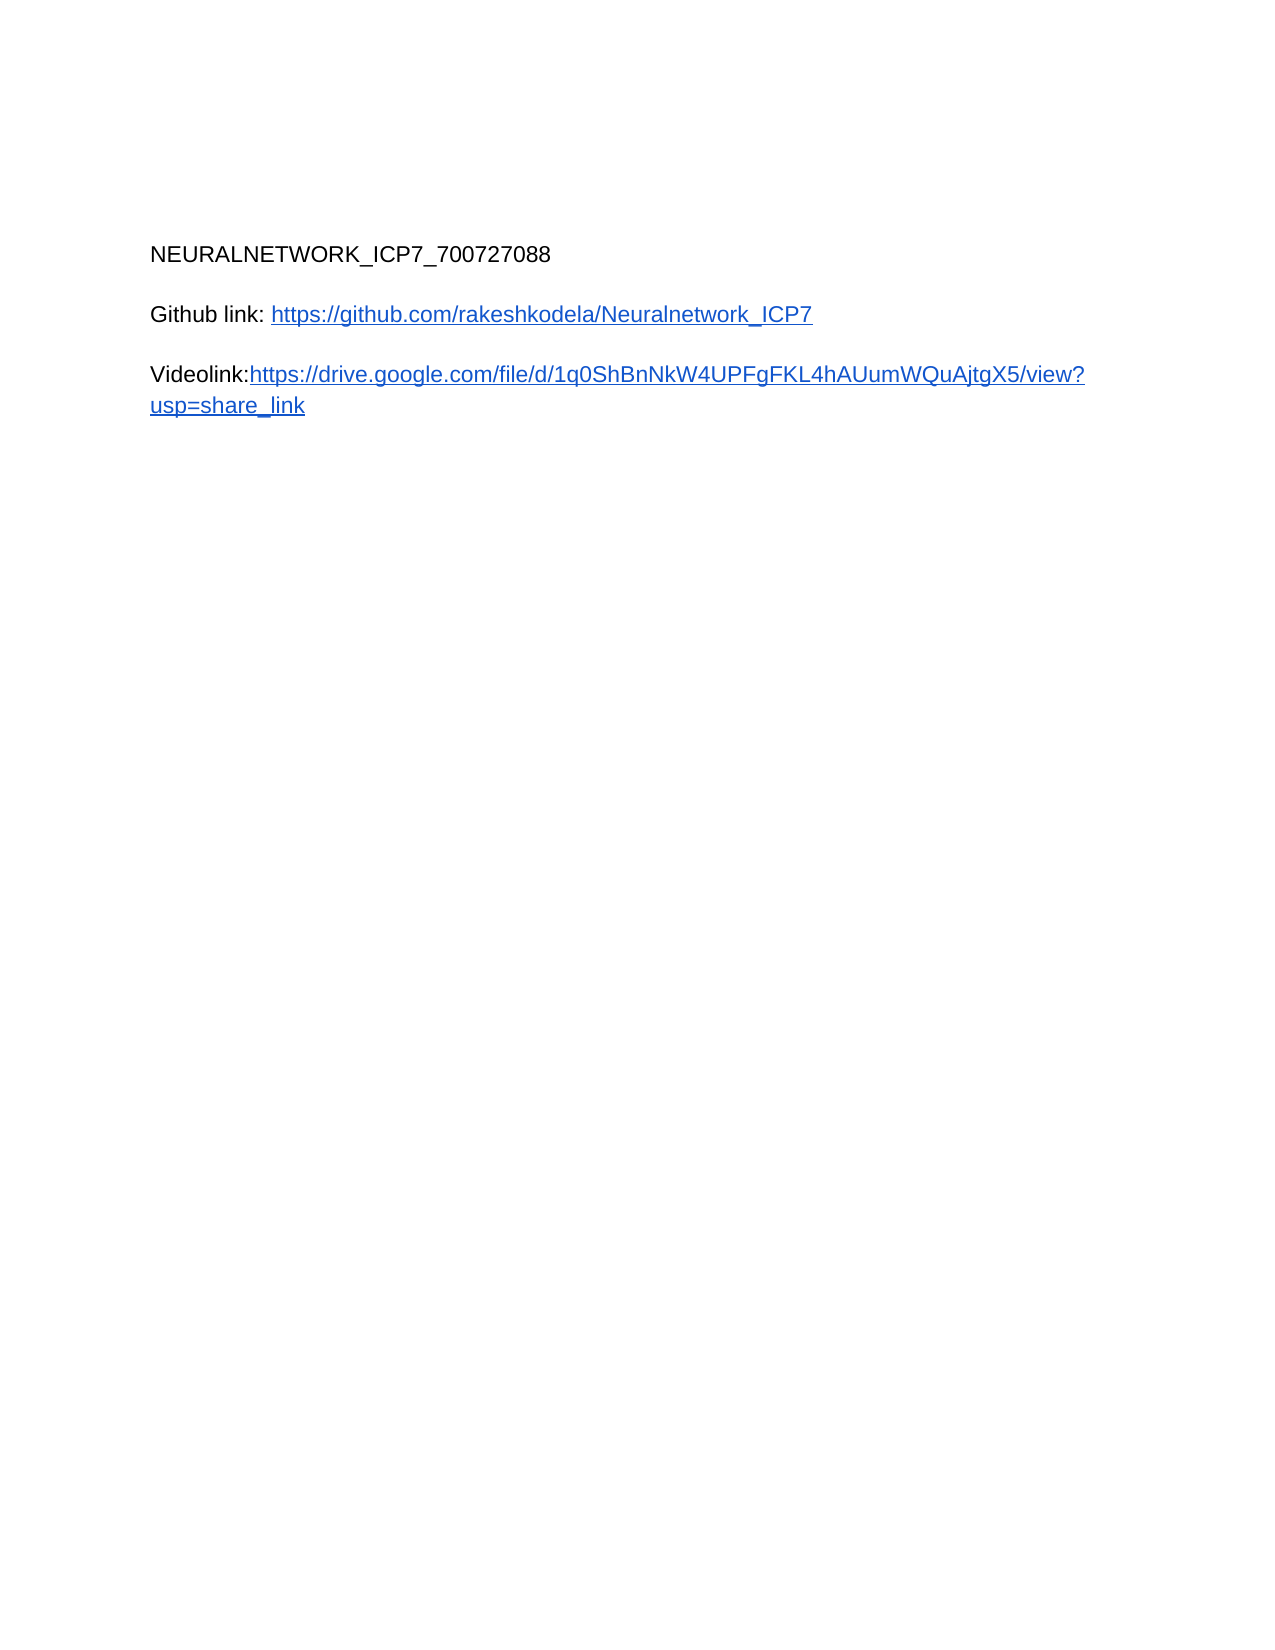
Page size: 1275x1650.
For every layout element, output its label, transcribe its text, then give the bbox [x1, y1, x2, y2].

text Github link: https://github.com/rakeshkodela/Neuralnetwork_ICP7 [150, 301, 1125, 327]
text Videolink:https://drive.google.com/file/d/1q0ShBnNkW4UPFgFKL4hAUumWQuAjtgX5/view?usp=share_link [150, 361, 1125, 418]
text NEURALNETWORK_ICP7_700727088 [150, 241, 1125, 267]
